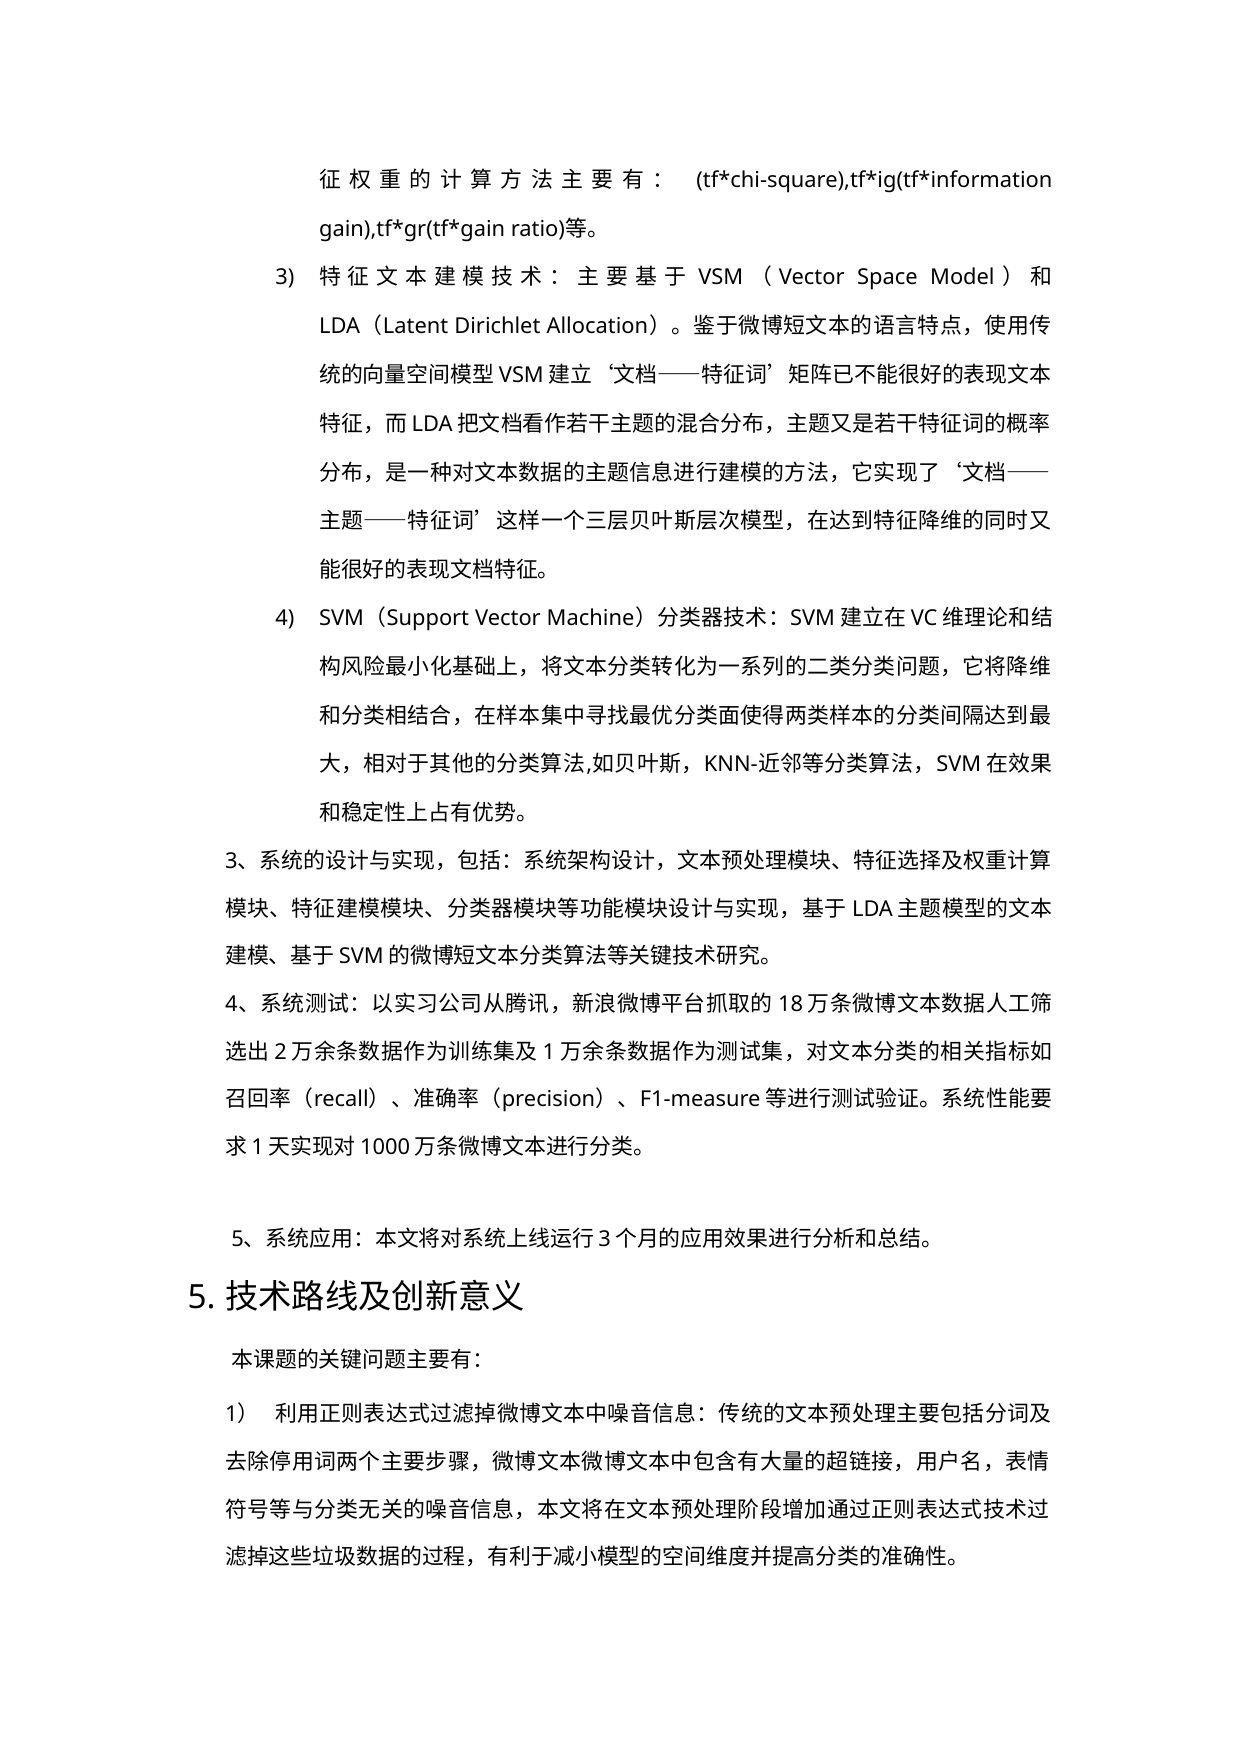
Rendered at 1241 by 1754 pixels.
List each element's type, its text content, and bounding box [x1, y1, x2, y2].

list SVM（Support Vector Machine）分类器技术：SVM建立在VC维理论和结构风险最小化基础上，将文本分类转化为一系列的二类分类问题，它将降维和分类相结合，在样本集中寻找最优分类面使得两类样本的分类间隔达到最大，相对于其他的分类算法,如贝叶斯，KNN-近邻等分类算法，SVM在效果和稳定性上占有优势。 [275, 600, 1053, 827]
list 特征文本建模技术：主要基于VSM（Vector Space Model）和LDA（Latent Dirichlet Allocation）。鉴于微博短文本的语言特点，使用传统的向量空间模型VSM建立‘文档——特征词’矩阵已不能很好的表现文本特征，而LDA把文档看作若干主题的混合分布，主题又是若干特征词的概率分布，是一种对文本数据的主题信息进行建模的方法，它实现了‘文档——主题——特征词’这样一个三层贝叶斯层次模型，在达到特征降维的同时又能很好的表现文档特征。 [275, 259, 1053, 584]
text 本课题的关键问题主要有： [225, 1342, 1053, 1374]
text 1） 利用正则表达式过滤掉微博文本中噪音信息：传统的文本预处理主要包括分词及去除停用词两个主要步骤，微博文本微博文本中包含有大量的超链接，用户名，表情符号等与分类无关的噪音信息，本文将在文本预处理阶段增加通过正则表达式技术过滤掉这些垃圾数据的过程，有利于减小模型的空间维度并提高分类的准确性。 [225, 1396, 1053, 1571]
list 5、系统应用：本文将对系统上线运行3个月的应用效果进行分析和总结。 [231, 1221, 1053, 1254]
text 4、系统测试：以实习公司从腾讯，新浪微博平台抓取的18万条微博文本数据人工筛选出2万余条数据作为训练集及1万余条数据作为测试集，对文本分类的相关指标如召回率（recall）、准确率（precision）、F1-measure等进行测试验证。系统性能要求1天实现对1000万条微博文本进行分类。 [225, 986, 1053, 1161]
list 技术路线及创新意义 [187, 1269, 1053, 1318]
text 3、系统的设计与实现，包括：系统架构设计，文本预处理模块、特征选择及权重计算模块、特征建模模块、分类器模块等功能模块设计与实现，基于LDA主题模型的文本建模、基于SVM的微博短文本分类算法等关键技术研究。 [225, 843, 1053, 970]
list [275, 162, 1053, 243]
